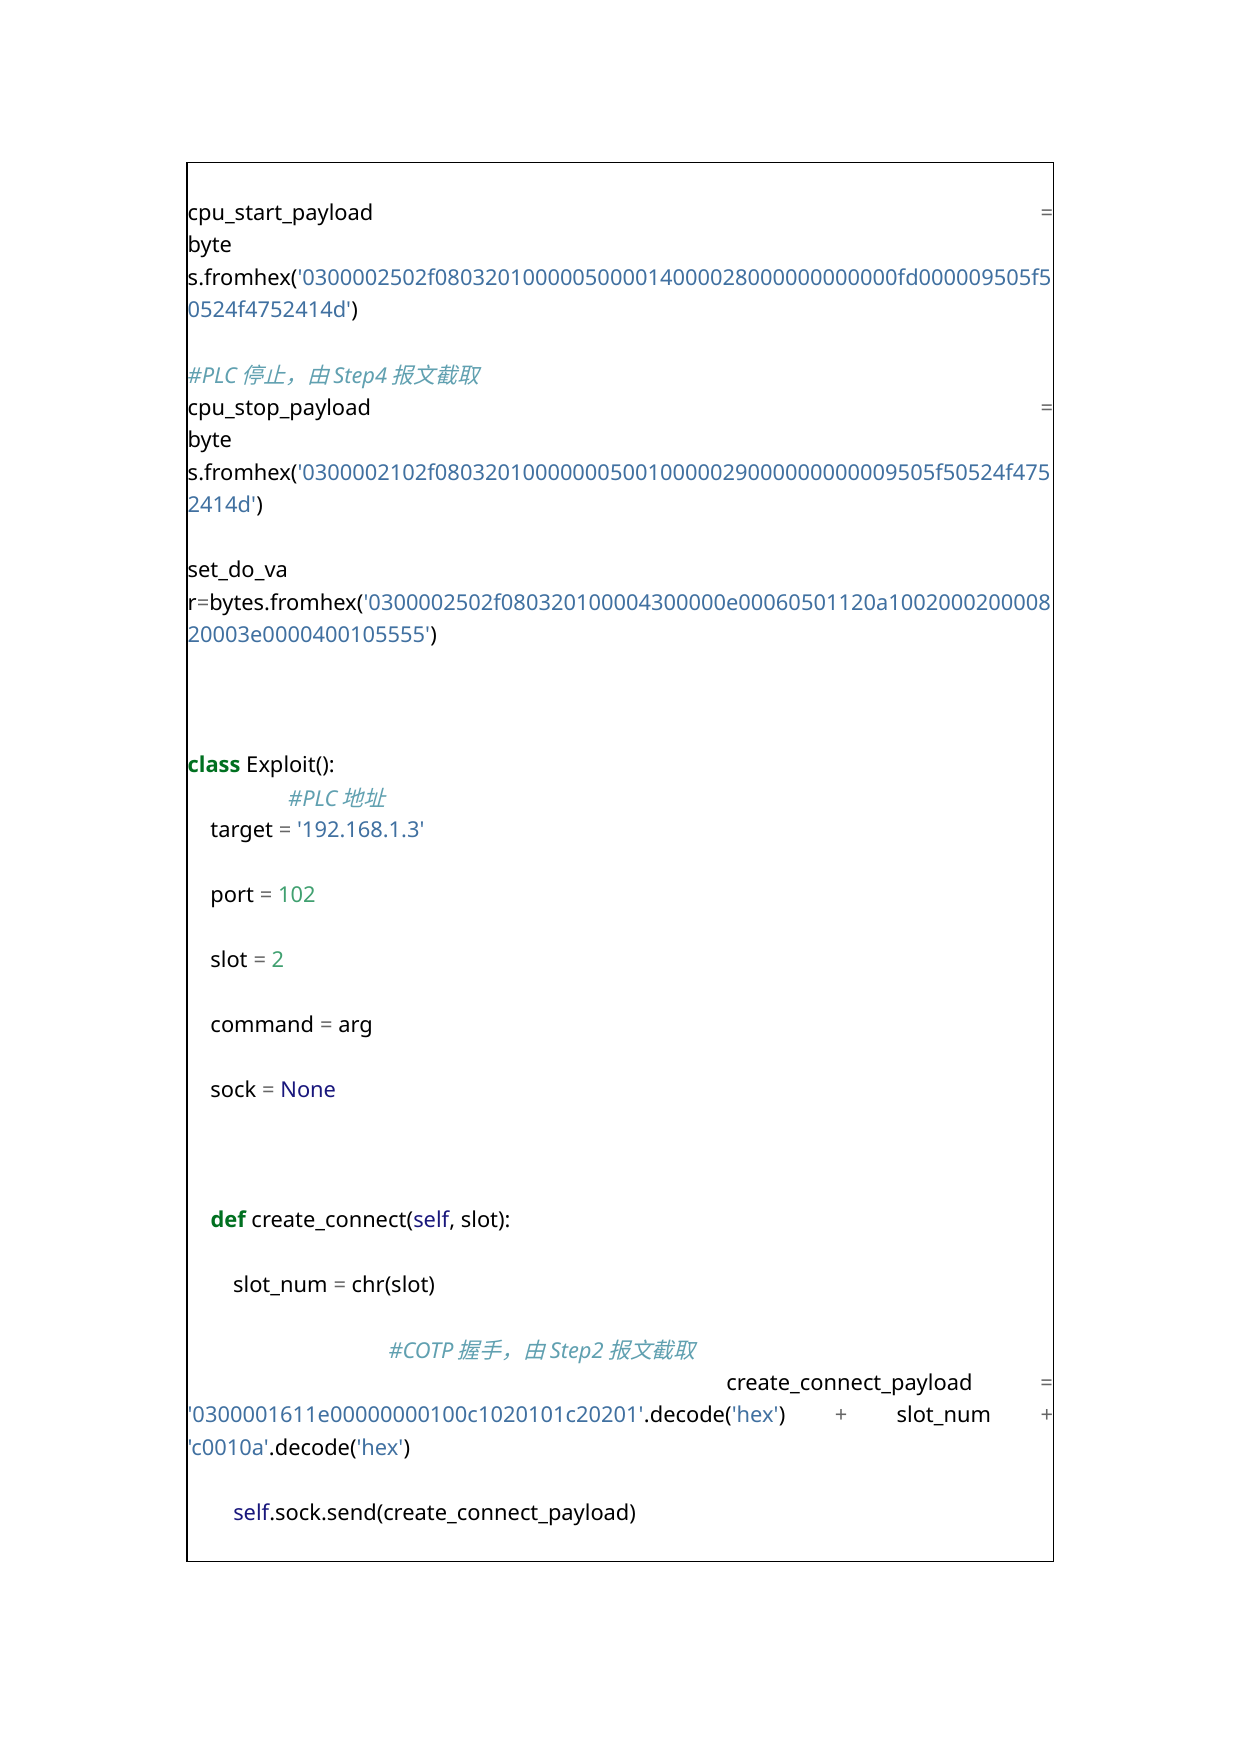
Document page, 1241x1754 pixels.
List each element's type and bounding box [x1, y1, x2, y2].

text [188, 163, 1053, 1561]
